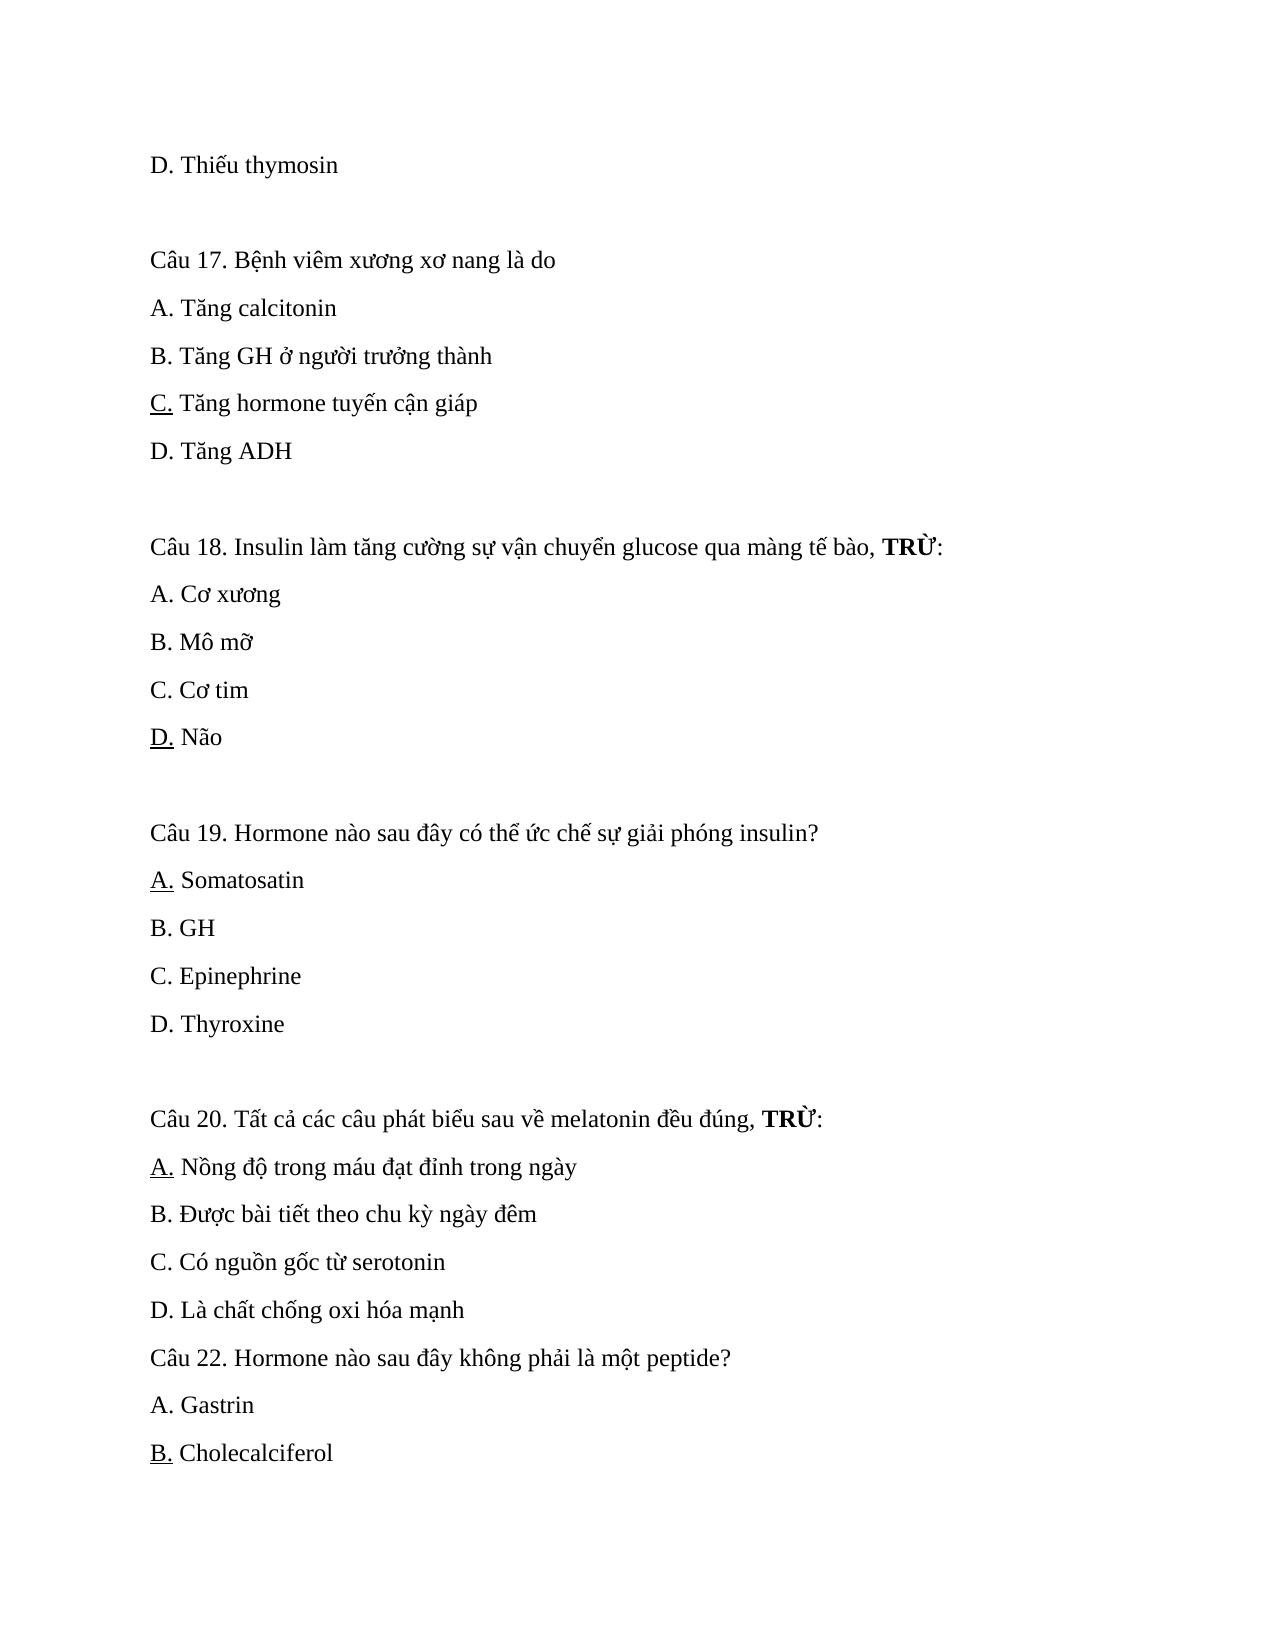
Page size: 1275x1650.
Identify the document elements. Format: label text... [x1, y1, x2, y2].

text A. Gastrin [150, 1390, 1125, 1419]
text Câu 17. Bệnh viêm xương xơ nang là do [150, 245, 1125, 274]
text D. Thyroxine [150, 1009, 1125, 1037]
text Câu 19. Hormone nào sau đây có thể ức chế sự giải phóng insulin? [150, 818, 1125, 847]
text B. Tăng GH ở người trưởng thành [150, 341, 1125, 369]
text A. Somatosatin [150, 866, 1125, 894]
text A. Nồng độ trong máu đạt đỉnh trong ngày [150, 1152, 1125, 1181]
text D. Là chất chống oxi hóa mạnh [150, 1295, 1125, 1324]
text A. Tăng calcitonin [150, 293, 1125, 322]
text B. GH [150, 913, 1125, 942]
text D. Não [150, 722, 1125, 751]
text C. Có nguồn gốc từ serotonin [150, 1247, 1125, 1276]
text B. Được bài tiết theo chu kỳ ngày đêm [150, 1199, 1125, 1228]
text B. Cholecalciferol [150, 1438, 1125, 1467]
text C. Tăng hormone tuyến cận giáp [150, 388, 1125, 417]
text Câu 22. Hormone nào sau đây không phải là một peptide? [150, 1343, 1125, 1371]
text C. Epinephrine [150, 961, 1125, 990]
text A. Cơ xương [150, 579, 1125, 608]
text C. Cơ tim [150, 675, 1125, 703]
text Câu 18. Insulin làm tăng cường sự vận chuyển glucose qua màng tế bào, TRỪ: [150, 532, 1125, 560]
text D. Thiếu thymosin [150, 150, 1125, 179]
text Câu 20. Tất cả các câu phát biểu sau về melatonin đều đúng, TRỪ: [150, 1104, 1125, 1133]
text D. Tăng ADH [150, 436, 1125, 465]
text B. Mô mỡ [150, 627, 1125, 656]
